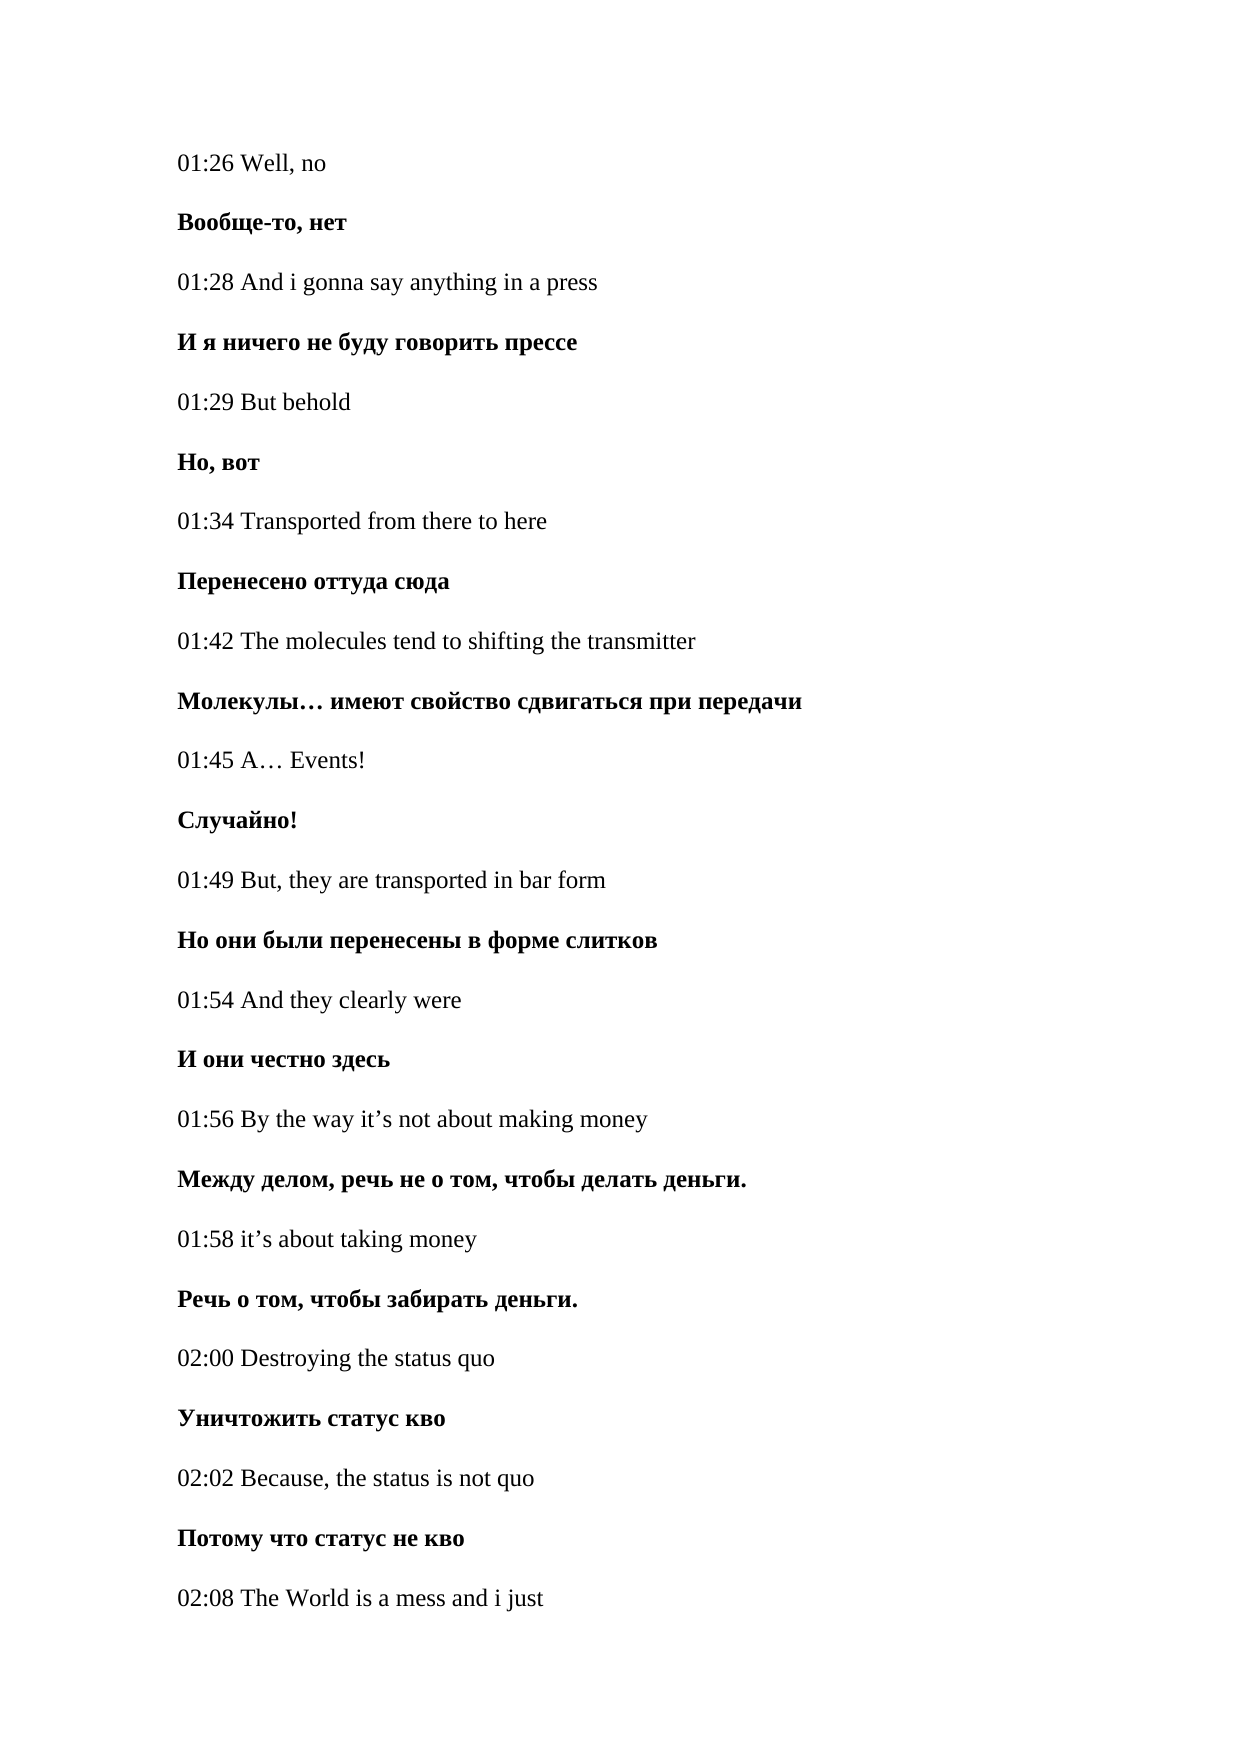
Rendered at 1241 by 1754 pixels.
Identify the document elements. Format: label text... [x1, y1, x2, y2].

text 02:02 Because, the status is not quo [177, 1463, 1181, 1492]
text Но, вот [177, 447, 1181, 475]
text Но они были перенесены в форме слитков [177, 925, 1181, 954]
text 01:29 But behold [177, 387, 1181, 416]
text 01:45 A… Events! [177, 746, 1181, 774]
text И они честно здесь [177, 1044, 1181, 1073]
text Молекулы… имеют свойство сдвигаться при передачи [177, 686, 1181, 714]
text Перенесено оттуда сюда [177, 566, 1181, 595]
text Речь о том, чтобы забирать деньги. [177, 1284, 1181, 1312]
text 01:54 And they clearly were [177, 985, 1181, 1013]
text 01:28 And i gonna say anything in a press [177, 267, 1181, 296]
text Уничтожить статус кво [177, 1403, 1181, 1432]
text 01:34 Transported from there to here [177, 506, 1181, 535]
text 02:00 Destroying the status quo [177, 1343, 1181, 1372]
text Потому что статус не кво [177, 1523, 1181, 1552]
text Вообще-то, нет [177, 207, 1181, 236]
text 01:26 Well, no [177, 148, 1181, 176]
text 01:56 By the way it’s not about making money [177, 1104, 1181, 1133]
text 01:42 The molecules tend to shifting the transmitter [177, 626, 1181, 655]
text 01:58 it’s about taking money [177, 1224, 1181, 1253]
text Случайно! [177, 805, 1181, 834]
text 02:08 The World is a mess and i just [177, 1583, 1181, 1611]
text Между делом, речь не о том, чтобы делать деньги. [177, 1164, 1181, 1193]
text 01:49 But, they are transported in bar form [177, 865, 1181, 894]
text И я ничего не буду говорить прессе [177, 327, 1181, 356]
